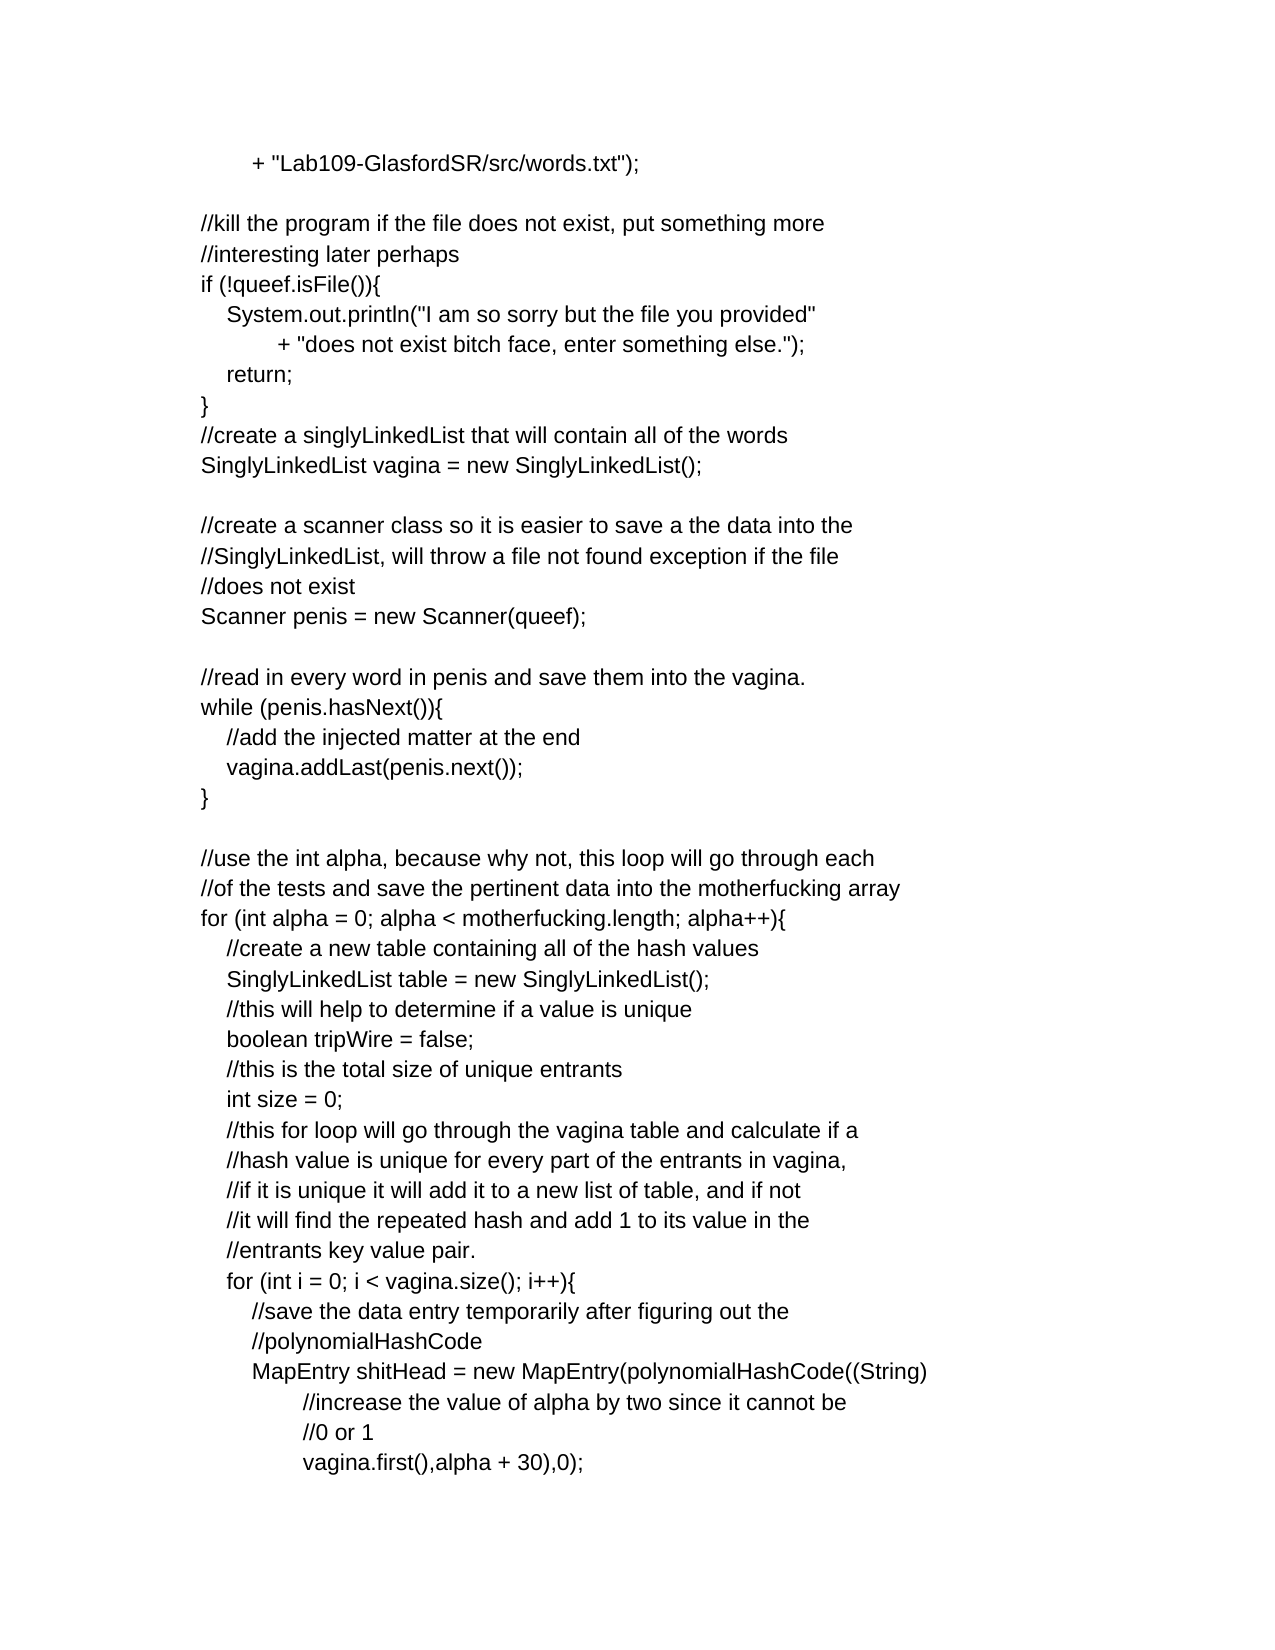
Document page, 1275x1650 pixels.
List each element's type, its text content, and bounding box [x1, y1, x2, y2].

text + "does not exist bitch face, enter something else."); [150, 331, 1125, 358]
text //does not exist [150, 573, 1125, 599]
text //increase the value of alpha by two since it cannot be [150, 1388, 1125, 1415]
text //hash value is unique for every part of the entrants in vagina, [150, 1147, 1125, 1173]
text if (!queef.isFile()){ [150, 271, 1125, 297]
text //polynomialHashCode [150, 1328, 1125, 1354]
text System.out.println("I am so sorry but the file you provided" [150, 301, 1125, 327]
text //kill the program if the file does not exist, put something more [150, 210, 1125, 237]
text for (int alpha = 0; alpha < motherfucking.length; alpha++){ [150, 905, 1125, 932]
text //create a singlyLinkedList that will contain all of the words [150, 422, 1125, 448]
text } [150, 784, 1125, 811]
text vagina.first(),alpha + 30),0); [150, 1449, 1125, 1475]
text //use the int alpha, because why not, this loop will go through each [150, 845, 1125, 871]
text return; [150, 361, 1125, 388]
text //create a scanner class so it is easier to save a the data into the [150, 512, 1125, 539]
text //add the injected matter at the end [150, 724, 1125, 750]
text SinglyLinkedList vagina = new SinglyLinkedList(); [150, 452, 1125, 478]
text int size = 0; [150, 1086, 1125, 1113]
text while (penis.hasNext()){ [150, 694, 1125, 720]
text //create a new table containing all of the hash values [150, 935, 1125, 962]
text vagina.addLast(penis.next()); [150, 754, 1125, 781]
text boolean tripWire = false; [150, 1026, 1125, 1052]
text //this will help to determine if a value is unique [150, 996, 1125, 1022]
text //this for loop will go through the vagina table and calculate if a [150, 1117, 1125, 1143]
text //if it is unique it will add it to a new list of table, and if not [150, 1177, 1125, 1203]
text + "Lab109-GlasfordSR/src/words.txt"); [150, 150, 1125, 176]
text //SinglyLinkedList, will throw a file not found exception if the file [150, 543, 1125, 569]
text for (int i = 0; i < vagina.size(); i++){ [150, 1268, 1125, 1294]
text //entrants key value pair. [150, 1237, 1125, 1264]
text //save the data entry temporarily after figuring out the [150, 1298, 1125, 1324]
text //of the tests and save the pertinent data into the motherfucking array [150, 875, 1125, 901]
text Scanner penis = new Scanner(queef); [150, 603, 1125, 629]
text MapEntry shitHead = new MapEntry(polynomialHashCode((String) [150, 1358, 1125, 1385]
text SinglyLinkedList table = new SinglyLinkedList(); [150, 966, 1125, 992]
text //read in every word in penis and save them into the vagina. [150, 663, 1125, 690]
text } [150, 392, 1125, 418]
text //0 or 1 [150, 1419, 1125, 1445]
text //this is the total size of unique entrants [150, 1056, 1125, 1083]
text //it will find the repeated hash and add 1 to its value in the [150, 1207, 1125, 1234]
text //interesting later perhaps [150, 241, 1125, 267]
